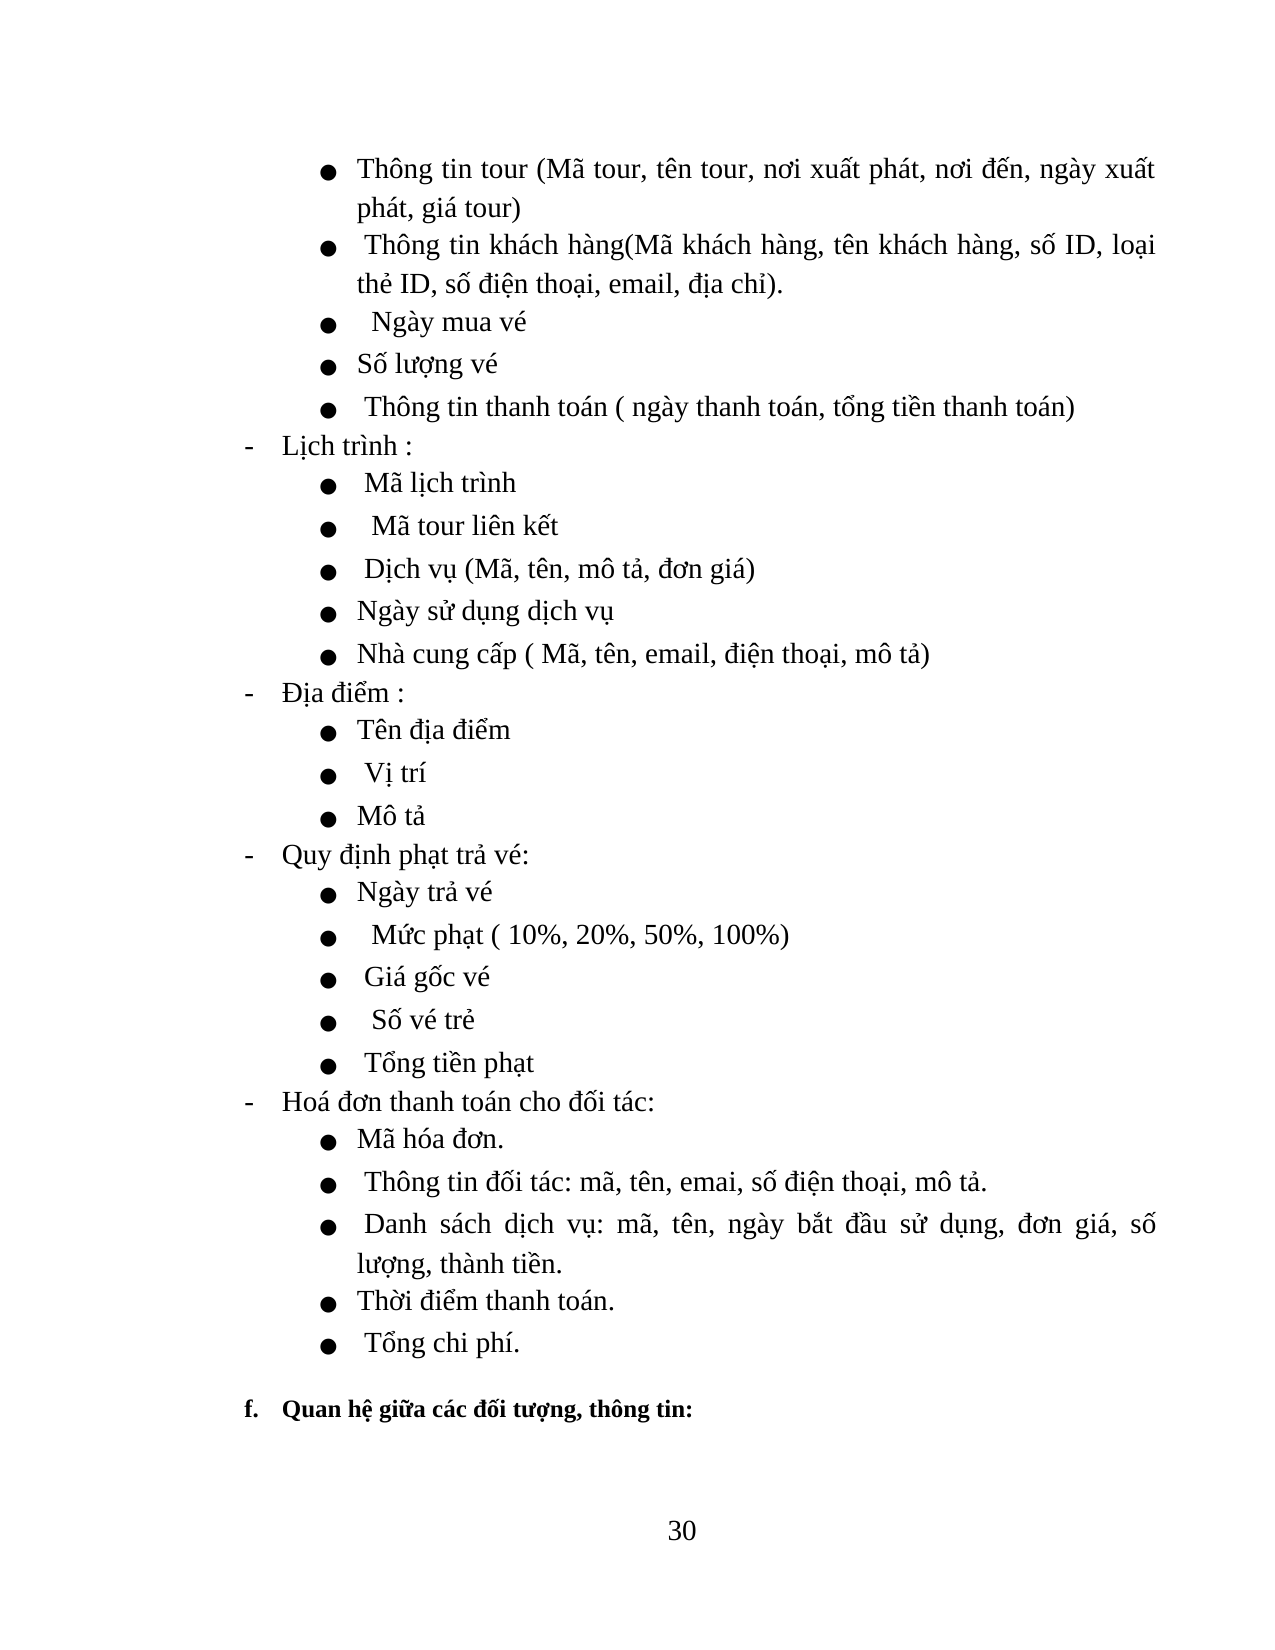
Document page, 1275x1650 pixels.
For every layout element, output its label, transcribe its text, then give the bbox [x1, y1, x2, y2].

list Ngày trả vé [319, 871, 1157, 913]
list Mô tả [319, 794, 1157, 837]
list Giá gốc vé [319, 956, 1157, 999]
list Mã hóa đơn. [319, 1118, 1157, 1160]
list Nhà cung cấp ( Mã, tên, email, điện thoại, mô tả) [319, 633, 1157, 675]
list Mã lịch trình [319, 462, 1157, 504]
list Hoá đơn thanh toán cho đối tác: [244, 1084, 1157, 1118]
list Quy định phạt trả vé: [244, 837, 1157, 871]
list Thông tin khách hàng(Mã khách hàng, tên khách hàng, số ID, loại thẻ ID, số điện thoại, email, địa chỉ). [319, 224, 1157, 300]
list Vị trí [319, 752, 1157, 794]
list Lịch trình : [244, 428, 1157, 462]
list Mã tour liên kết [319, 504, 1157, 547]
list Số vé trẻ [319, 999, 1157, 1041]
list Địa điểm : [244, 675, 1157, 709]
list Thông tin đối tác: mã, tên, emai, số điện thoại, mô tả. [319, 1160, 1157, 1203]
list Ngày mua vé [319, 300, 1157, 343]
list Danh sách dịch vụ: mã, tên, ngày bắt đầu sử dụng, đơn giá, số lượng, thành tiền. [319, 1203, 1157, 1279]
list Dịch vụ (Mã, tên, mô tả, đơn giá) [319, 547, 1157, 590]
list Tổng tiền phạt [319, 1041, 1157, 1084]
list Tên địa điểm [319, 709, 1157, 752]
list Ngày sử dụng dịch vụ [319, 590, 1157, 633]
subtitle Quan hệ giữa các đối tượng, thông tin: [244, 1394, 1157, 1423]
list Mức phạt ( 10%, 20%, 50%, 100%) [319, 913, 1157, 956]
list Thông tin thanh toán ( ngày thanh toán, tổng tiền thanh toán) [319, 386, 1157, 428]
list Tổng chi phí. [319, 1322, 1157, 1365]
list Thông tin tour (Mã tour, tên tour, nơi xuất phát, nơi đến, ngày xuất phát, giá tour) [319, 148, 1157, 224]
list Số lượng vé [319, 343, 1157, 386]
list Thời điểm thanh toán. [319, 1279, 1157, 1322]
